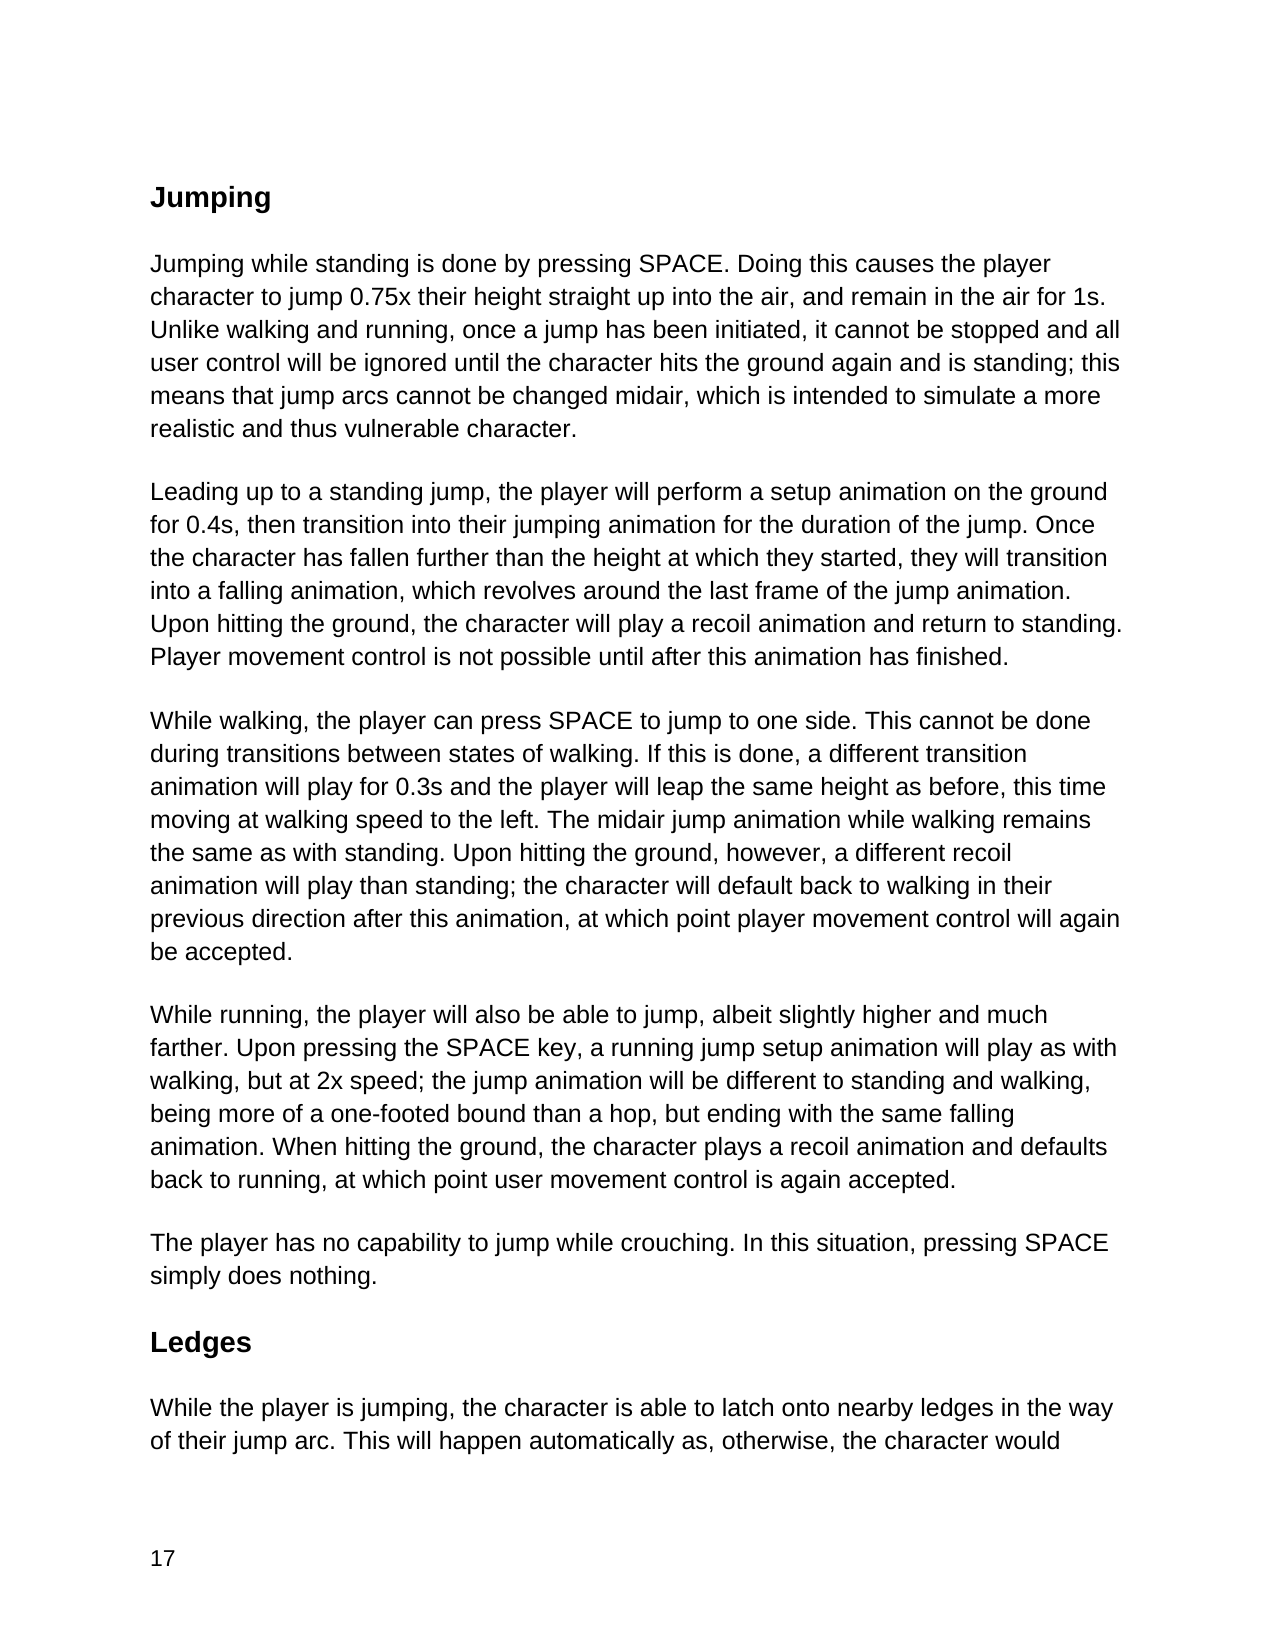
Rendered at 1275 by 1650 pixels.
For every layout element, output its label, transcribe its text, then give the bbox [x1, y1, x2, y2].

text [150, 1393, 1125, 1455]
text Jumping while standing is done by pressing SPACE. Doing this causes the player character to jump 0.75x their height straight up into the air, and remain in the air for 1s. Unlike walking and running, once a jump has been initiated, it cannot be stopped and all user control will be ignored until the character hits the ground again and is standing; this means that jump arcs cannot be changed midair, which is intended to simulate a more realistic and thus vulnerable character. [150, 249, 1125, 443]
text Leading up to a standing jump, the player will perform a setup animation on the ground for 0.4s, then transition into their jumping animation for the duration of the jump. Once the character has fallen further than the height at which they started, they will transition into a falling animation, which revolves around the last frame of the jump animation. Upon hitting the ground, the character will play a recoil animation and return to standing. Player movement control is not possible until after this animation has finished. [150, 477, 1125, 671]
text Ledges [150, 1324, 1125, 1358]
text The player has no capability to jump while crouching. In this situation, pressing SPACE simply does nothing. [150, 1228, 1125, 1290]
text Jumping [150, 180, 1125, 214]
text While running, the player will also be able to jump, albeit slightly higher and much farther. Upon pressing the SPACE key, a running jump setup animation will play as with walking, but at 2x speed; the jump animation will be different to standing and walking, being more of a one-footed bound than a hop, but ending with the same falling animation. When hitting the ground, the character plays a recoil animation and defaults back to running, at which point user movement control is again accepted. [150, 1000, 1125, 1194]
text While walking, the player can press SPACE to jump to one side. This cannot be done during transitions between states of walking. If this is done, a different transition animation will play for 0.3s and the player will leap the same height as before, this time moving at walking speed to the left. The midair jump animation while walking remains the same as with standing. Upon hitting the ground, however, a different recoil animation will play than standing; the character will default back to walking in their previous direction after this animation, at which point player movement control will again be accepted. [150, 706, 1125, 966]
